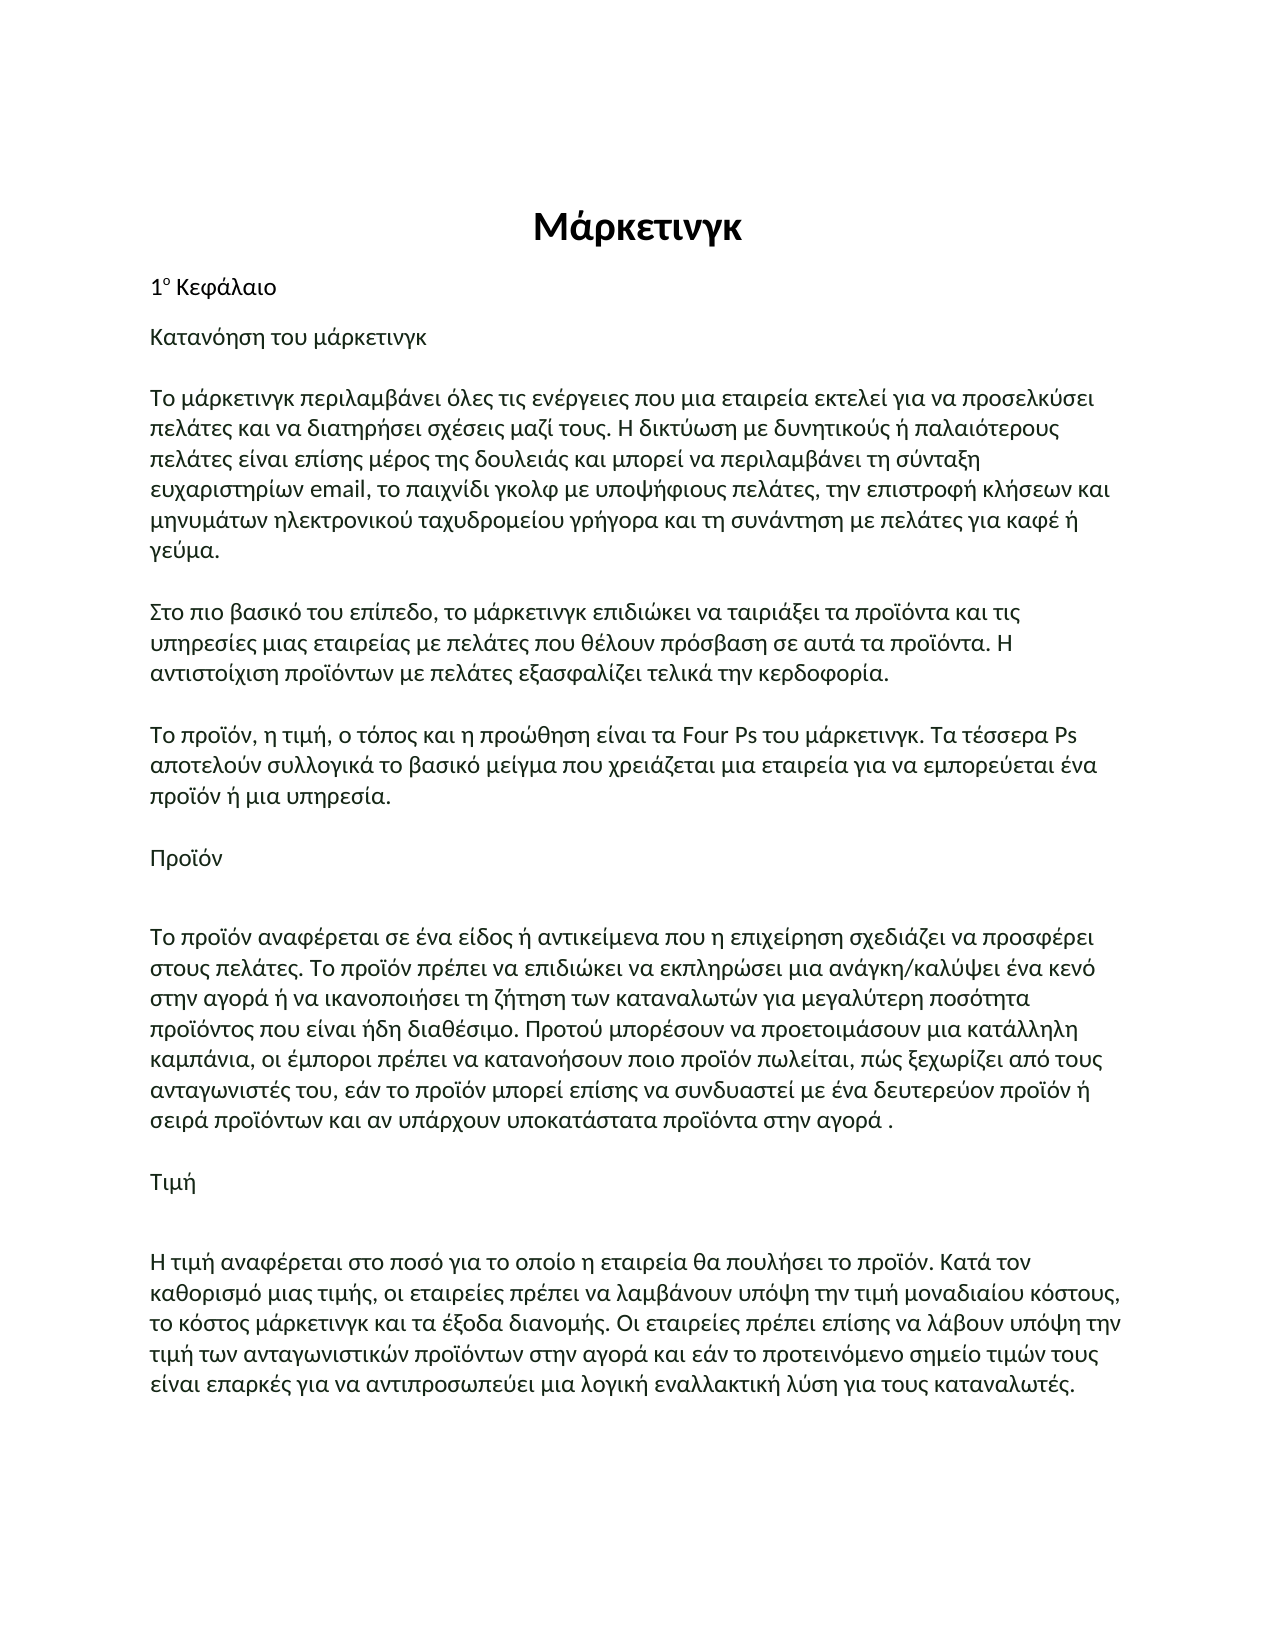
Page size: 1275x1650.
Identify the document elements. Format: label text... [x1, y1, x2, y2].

text Το προϊόν, η τιμή, ο τόπος και η προώθηση είναι τα Four Ps του μάρκετινγκ. Τα τέσσερα Ps αποτελούν συλλογικά το βασικό μείγμα που χρειάζεται μια εταιρεία για να εμπορεύεται ένα προϊόν ή μια υπηρεσία. [150, 719, 1125, 811]
text Στο πιο βασικό του επίπεδο, το μάρκετινγκ επιδιώκει να ταιριάξει τα προϊόντα και τις υπηρεσίες μιας εταιρείας με πελάτες που θέλουν πρόσβαση σε αυτά τα προϊόντα. Η αντιστοίχιση προϊόντων με πελάτες εξασφαλίζει τελικά την κερδοφορία. [150, 596, 1125, 688]
text Το προϊόν αναφέρεται σε ένα είδος ή αντικείμενα που η επιχείρηση σχεδιάζει να προσφέρει στους πελάτες. Το προϊόν πρέπει να επιδιώκει να εκπληρώσει μια ανάγκη/καλύψει ένα κενό στην αγορά ή να ικανοποιήσει τη ζήτηση των καταναλωτών για μεγαλύτερη ποσότητα προϊόντος που είναι ήδη διαθέσιμο. Προτού μπορέσουν να προετοιμάσουν μια κατάλληλη καμπάνια, οι έμποροι πρέπει να κατανοήσουν ποιο προϊόν πωλείται, πώς ξεχωρίζει από τους ανταγωνιστές του, εάν το προϊόν μπορεί επίσης να συνδυαστεί με ένα δευτερεύον προϊόν ή σειρά προϊόντων και αν υπάρχουν υποκατάστατα προϊόντα στην αγορά . [150, 922, 1125, 1135]
text Το μάρκετινγκ περιλαμβάνει όλες τις ενέργειες που μια εταιρεία εκτελεί για να προσελκύσει πελάτες και να διατηρήσει σχέσεις μαζί τους. Η δικτύωση με δυνητικούς ή παλαιότερους πελάτες είναι επίσης μέρος της δουλειάς και μπορεί να περιλαμβάνει τη σύνταξη ευχαριστηρίων email, το παιχνίδι γκολφ με υποψήφιους πελάτες, την επιστροφή κλήσεων και μηνυμάτων ηλεκτρονικού ταχυδρομείου γρήγορα και τη συνάντηση με πελάτες για καφέ ή γεύμα. [150, 382, 1125, 565]
subtitle Κατανόηση του μάρκετινγκ [150, 321, 1125, 351]
text Η τιμή αναφέρεται στο ποσό για το οποίο η εταιρεία θα πουλήσει το προϊόν. Κατά τον καθορισμό μιας τιμής, οι εταιρείες πρέπει να λαμβάνουν υπόψη την τιμή μοναδιαίου κόστους, το κόστος μάρκετινγκ και τα έξοδα διανομής. Οι εταιρείες πρέπει επίσης να λάβουν υπόψη την τιμή των ανταγωνιστικών προϊόντων στην αγορά και εάν το προτεινόμενο σημείο τιμών τους είναι επαρκές για να αντιπροσωπεύει μια λογική εναλλακτική λύση για τους καταναλωτές. [150, 1246, 1125, 1399]
subtitle Τιμή [150, 1166, 1125, 1197]
text Μάρκετινγκ [150, 199, 1125, 250]
text 1ο Κεφάλαιο [150, 271, 1125, 302]
subtitle Προϊόν [150, 842, 1125, 872]
